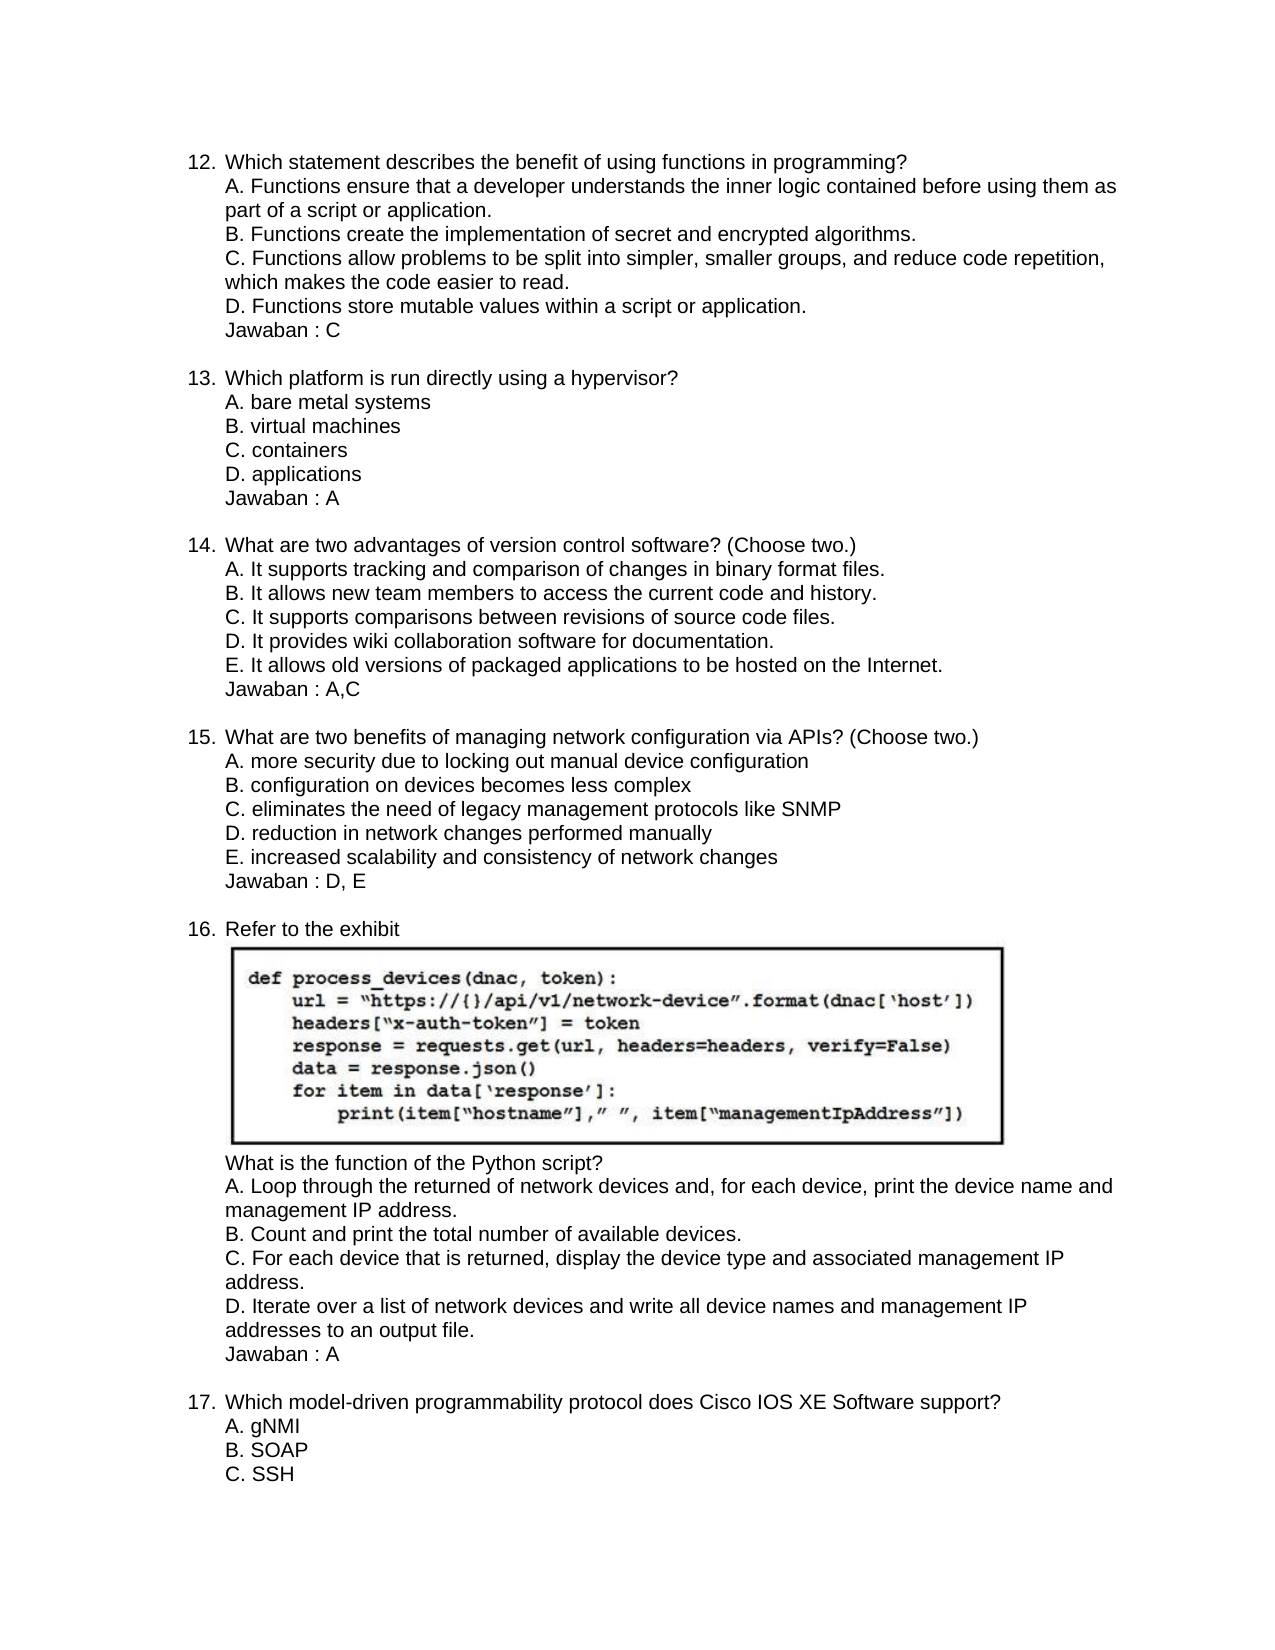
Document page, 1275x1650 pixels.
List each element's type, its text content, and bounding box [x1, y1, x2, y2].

text A. Loop through the returned of network devices and, for each device, print the device name and management IP address. [225, 1174, 1125, 1222]
list What are two advantages of version control software? (Choose two.) [187, 533, 1125, 557]
list A. bare metal systems [225, 389, 1125, 413]
list C. eliminates the need of legacy management protocols like SNMP [225, 797, 1125, 821]
picture [225, 940, 1012, 1151]
list Jawaban : A [225, 485, 1125, 509]
list Which statement describes the benefit of using functions in programming? [187, 150, 1125, 174]
list C. containers [225, 437, 1125, 461]
list Jawaban : D, E [225, 869, 1125, 893]
list Which platform is run directly using a hypervisor? [187, 366, 1125, 389]
text B. Count and print the total number of available devices. [150, 1222, 1125, 1246]
list C. It supports comparisons between revisions of source code files. [225, 605, 1125, 629]
list B. virtual machines [225, 413, 1125, 437]
list B. SOAP [225, 1438, 1125, 1462]
list D. Functions store mutable values within a script or application. [225, 294, 1125, 318]
text What is the function of the Python script? [150, 1150, 1125, 1174]
list Jawaban : A [225, 1342, 1125, 1366]
list D. Iterate over a list of network devices and write all device names and management IP addresses to an output file. [225, 1294, 1125, 1342]
list Jawaban : A,C [225, 677, 1125, 701]
list B. Functions create the implementation of secret and encrypted algorithms. [225, 222, 1125, 246]
list A. gNMI [225, 1414, 1125, 1438]
list C. SSH [225, 1462, 1125, 1486]
list Refer to the exhibit [187, 917, 1125, 941]
list D. It provides wiki collaboration software for documentation. [225, 629, 1125, 653]
list D. applications [225, 461, 1125, 485]
list Jawaban : C [225, 318, 1125, 342]
list E. It allows old versions of packaged applications to be hosted on the Internet. [225, 653, 1125, 677]
text C. For each device that is returned, display the device type and associated management IP address. [225, 1246, 1125, 1294]
list D. reduction in network changes performed manually [225, 821, 1125, 845]
list A. more security due to locking out manual device configuration [225, 749, 1125, 773]
list C. Functions allow problems to be split into simpler, smaller groups, and reduce code repetition, which makes the code easier to read. [225, 246, 1125, 294]
list What are two benefits of managing network configuration via APIs? (Choose two.) [187, 725, 1125, 749]
list A. It supports tracking and comparison of changes in binary format files. [225, 557, 1125, 581]
list E. increased scalability and consistency of network changes [225, 845, 1125, 869]
list Which model-driven programmability protocol does Cisco IOS XE Software support? [187, 1390, 1125, 1414]
list B. It allows new team members to access the current code and history. [225, 581, 1125, 605]
list A. Functions ensure that a developer understands the inner logic contained before using them as part of a script or application. [225, 174, 1125, 222]
list B. configuration on devices becomes less complex [225, 773, 1125, 797]
